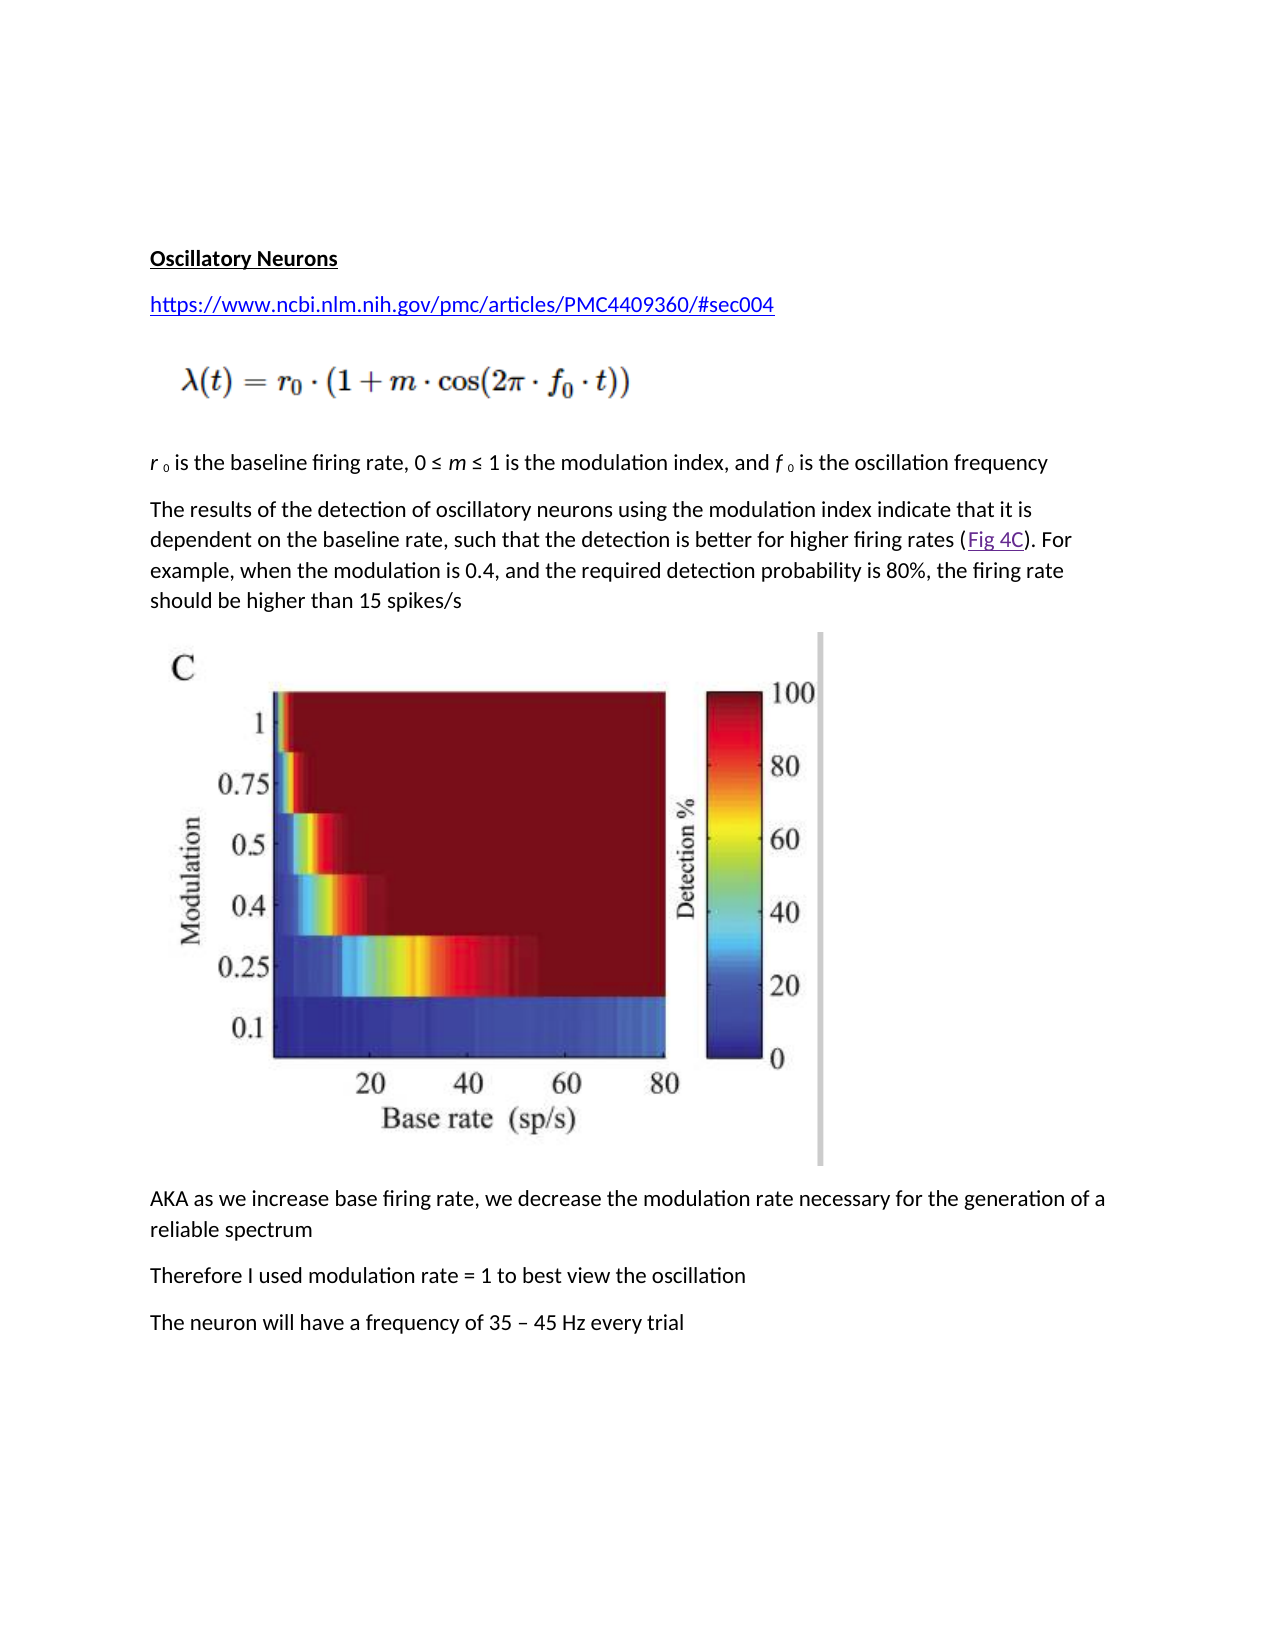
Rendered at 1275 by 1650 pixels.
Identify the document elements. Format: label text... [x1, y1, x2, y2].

text The neuron will have a frequency of 35 – 45 Hz every trial [150, 1308, 1125, 1337]
text https://www.ncbi.nlm.nih.gov/pmc/articles/PMC4409360/#sec004 [150, 291, 1125, 319]
picture [150, 337, 668, 430]
text Therefore I used modulation rate = 1 to best view the oscillation [150, 1262, 1125, 1290]
text AKA as we increase base firing rate, we decrease the modulation rate necessary for the generation of a reliable spectrum [150, 1184, 1125, 1243]
text r 0 is the baseline firing rate, 0 ≤ m ≤ 1 is the modulation index, and f 0 is the oscillation frequency [150, 448, 1125, 477]
text Oscillatory Neurons [150, 244, 1125, 272]
text The results of the detection of oscillatory neurons using the modulation index indicate that it is dependent on the baseline rate, such that the detection is better for higher firing rates (Fig 4C). For example, when the modulation is 0.4, and the required detection probability is 80%, the firing rate should be higher than 15 spikes/s [150, 495, 1125, 614]
picture [150, 632, 824, 1166]
